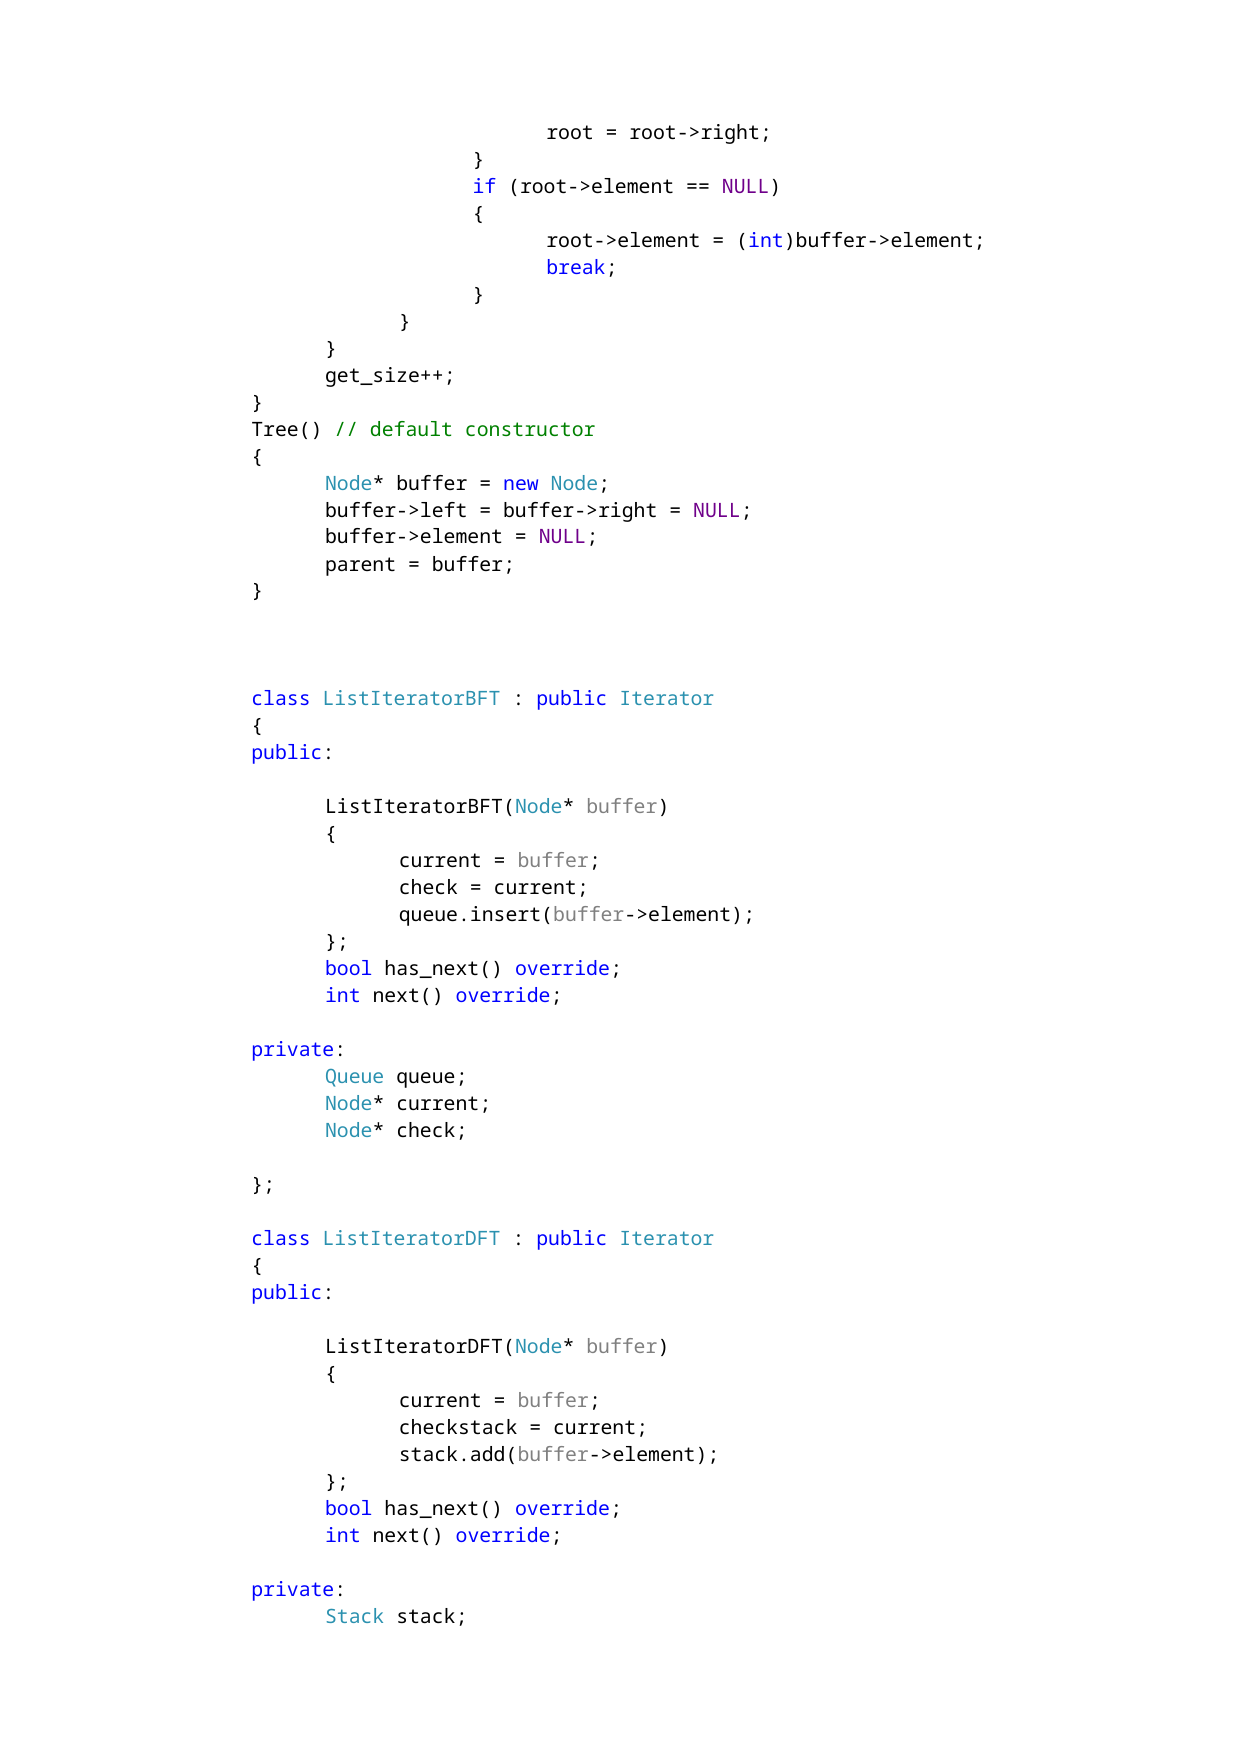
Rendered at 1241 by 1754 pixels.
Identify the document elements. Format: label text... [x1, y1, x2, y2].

text buffer->left = buffer->right = NULL; [177, 496, 1152, 523]
text root = root->right; [177, 118, 1152, 145]
text break; [177, 253, 1152, 280]
text Node* check; [177, 1116, 1152, 1143]
text bool has_next() override; [177, 954, 1152, 981]
text int next() override; [177, 981, 1152, 1008]
text } [177, 577, 1152, 604]
text } [177, 145, 1152, 172]
text stack.add(buffer->element); [177, 1440, 1152, 1467]
text { [177, 199, 1152, 226]
text if (root->element == NULL) [177, 172, 1152, 199]
text { [177, 442, 1152, 469]
text { [177, 819, 1152, 847]
text { [177, 1251, 1152, 1278]
text }; [177, 927, 1152, 954]
text parent = buffer; [177, 550, 1152, 577]
text }; [177, 1170, 1152, 1197]
text ListIteratorDFT(Node* buffer) [177, 1332, 1152, 1359]
text } [177, 307, 1152, 334]
text Node* buffer = new Node; [177, 469, 1152, 496]
text Node* current; [177, 1089, 1152, 1116]
text Tree() // default constructor [177, 415, 1152, 442]
text Queue queue; [177, 1062, 1152, 1089]
text bool has_next() override; [177, 1494, 1152, 1521]
text Stack stack; [177, 1602, 1152, 1629]
text class ListIteratorBFT : public Iterator [177, 685, 1152, 712]
text current = buffer; [177, 1386, 1152, 1413]
text get_size++; [177, 361, 1152, 388]
text public: [177, 739, 1152, 766]
text class ListIteratorDFT : public Iterator [177, 1224, 1152, 1251]
text private: [177, 1035, 1152, 1062]
text } [177, 334, 1152, 361]
text buffer->element = NULL; [177, 523, 1152, 550]
text }; [177, 1467, 1152, 1494]
text queue.insert(buffer->element); [177, 901, 1152, 927]
text { [177, 712, 1152, 739]
text public: [177, 1278, 1152, 1305]
text int next() override; [177, 1521, 1152, 1548]
text private: [177, 1575, 1152, 1602]
text current = buffer; [177, 847, 1152, 873]
text checkstack = current; [177, 1413, 1152, 1440]
text root->element = (int)buffer->element; [177, 226, 1152, 253]
text check = current; [177, 873, 1152, 901]
text } [177, 280, 1152, 307]
text } [177, 388, 1152, 415]
text ListIteratorBFT(Node* buffer) [177, 793, 1152, 819]
text { [177, 1359, 1152, 1386]
